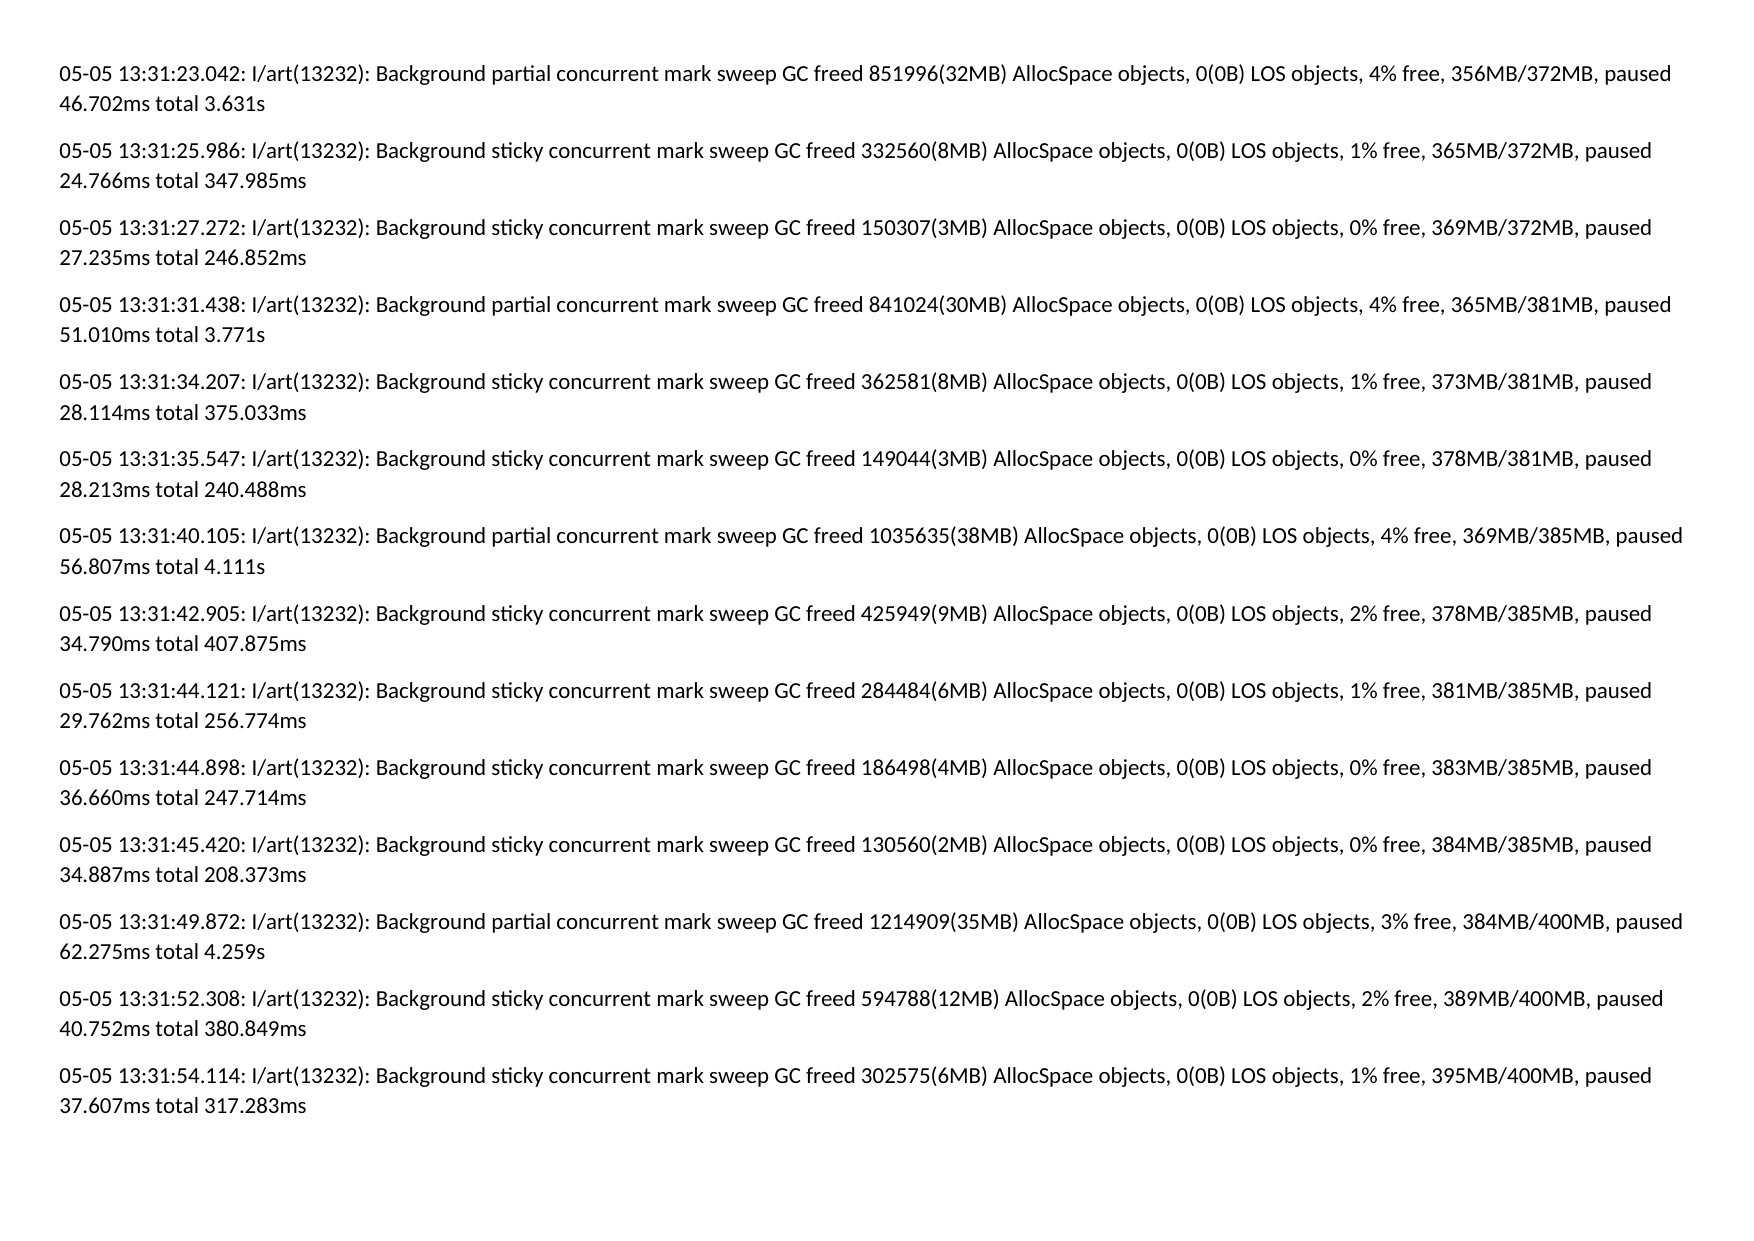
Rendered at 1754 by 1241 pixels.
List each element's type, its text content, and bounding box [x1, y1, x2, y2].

text 05-05 13:31:44.121: I/art(13232): Background sticky concurrent mark sweep GC freed 284484(6MB) AllocSpace objects, 0(0B) LOS objects, 1% free, 381MB/385MB, paused 29.762ms total 256.774ms [59, 676, 1695, 734]
text 05-05 13:31:34.207: I/art(13232): Background sticky concurrent mark sweep GC freed 362581(8MB) AllocSpace objects, 0(0B) LOS objects, 1% free, 373MB/381MB, paused 28.114ms total 375.033ms [59, 367, 1695, 426]
text 05-05 13:31:42.905: I/art(13232): Background sticky concurrent mark sweep GC freed 425949(9MB) AllocSpace objects, 0(0B) LOS objects, 2% free, 378MB/385MB, paused 34.790ms total 407.875ms [59, 599, 1695, 657]
text 05-05 13:31:49.872: I/art(13232): Background partial concurrent mark sweep GC freed 1214909(35MB) AllocSpace objects, 0(0B) LOS objects, 3% free, 384MB/400MB, paused 62.275ms total 4.259s [59, 907, 1695, 965]
text 05-05 13:31:25.986: I/art(13232): Background sticky concurrent mark sweep GC freed 332560(8MB) AllocSpace objects, 0(0B) LOS objects, 1% free, 365MB/372MB, paused 24.766ms total 347.985ms [59, 136, 1695, 194]
text 05-05 13:31:40.105: I/art(13232): Background partial concurrent mark sweep GC freed 1035635(38MB) AllocSpace objects, 0(0B) LOS objects, 4% free, 369MB/385MB, paused 56.807ms total 4.111s [59, 522, 1695, 580]
text 05-05 13:31:54.114: I/art(13232): Background sticky concurrent mark sweep GC freed 302575(6MB) AllocSpace objects, 0(0B) LOS objects, 1% free, 395MB/400MB, paused 37.607ms total 317.283ms [59, 1061, 1695, 1119]
text 05-05 13:31:31.438: I/art(13232): Background partial concurrent mark sweep GC freed 841024(30MB) AllocSpace objects, 0(0B) LOS objects, 4% free, 365MB/381MB, paused 51.010ms total 3.771s [59, 290, 1695, 348]
text 05-05 13:31:35.547: I/art(13232): Background sticky concurrent mark sweep GC freed 149044(3MB) AllocSpace objects, 0(0B) LOS objects, 0% free, 378MB/381MB, paused 28.213ms total 240.488ms [59, 444, 1695, 503]
text 05-05 13:31:23.042: I/art(13232): Background partial concurrent mark sweep GC freed 851996(32MB) AllocSpace objects, 0(0B) LOS objects, 4% free, 356MB/372MB, paused 46.702ms total 3.631s [59, 59, 1695, 117]
text 05-05 13:31:52.308: I/art(13232): Background sticky concurrent mark sweep GC freed 594788(12MB) AllocSpace objects, 0(0B) LOS objects, 2% free, 389MB/400MB, paused 40.752ms total 380.849ms [59, 984, 1695, 1042]
text 05-05 13:31:44.898: I/art(13232): Background sticky concurrent mark sweep GC freed 186498(4MB) AllocSpace objects, 0(0B) LOS objects, 0% free, 383MB/385MB, paused 36.660ms total 247.714ms [59, 753, 1695, 811]
text 05-05 13:31:27.272: I/art(13232): Background sticky concurrent mark sweep GC freed 150307(3MB) AllocSpace objects, 0(0B) LOS objects, 0% free, 369MB/372MB, paused 27.235ms total 246.852ms [59, 213, 1695, 271]
text 05-05 13:31:45.420: I/art(13232): Background sticky concurrent mark sweep GC freed 130560(2MB) AllocSpace objects, 0(0B) LOS objects, 0% free, 384MB/385MB, paused 34.887ms total 208.373ms [59, 830, 1695, 888]
